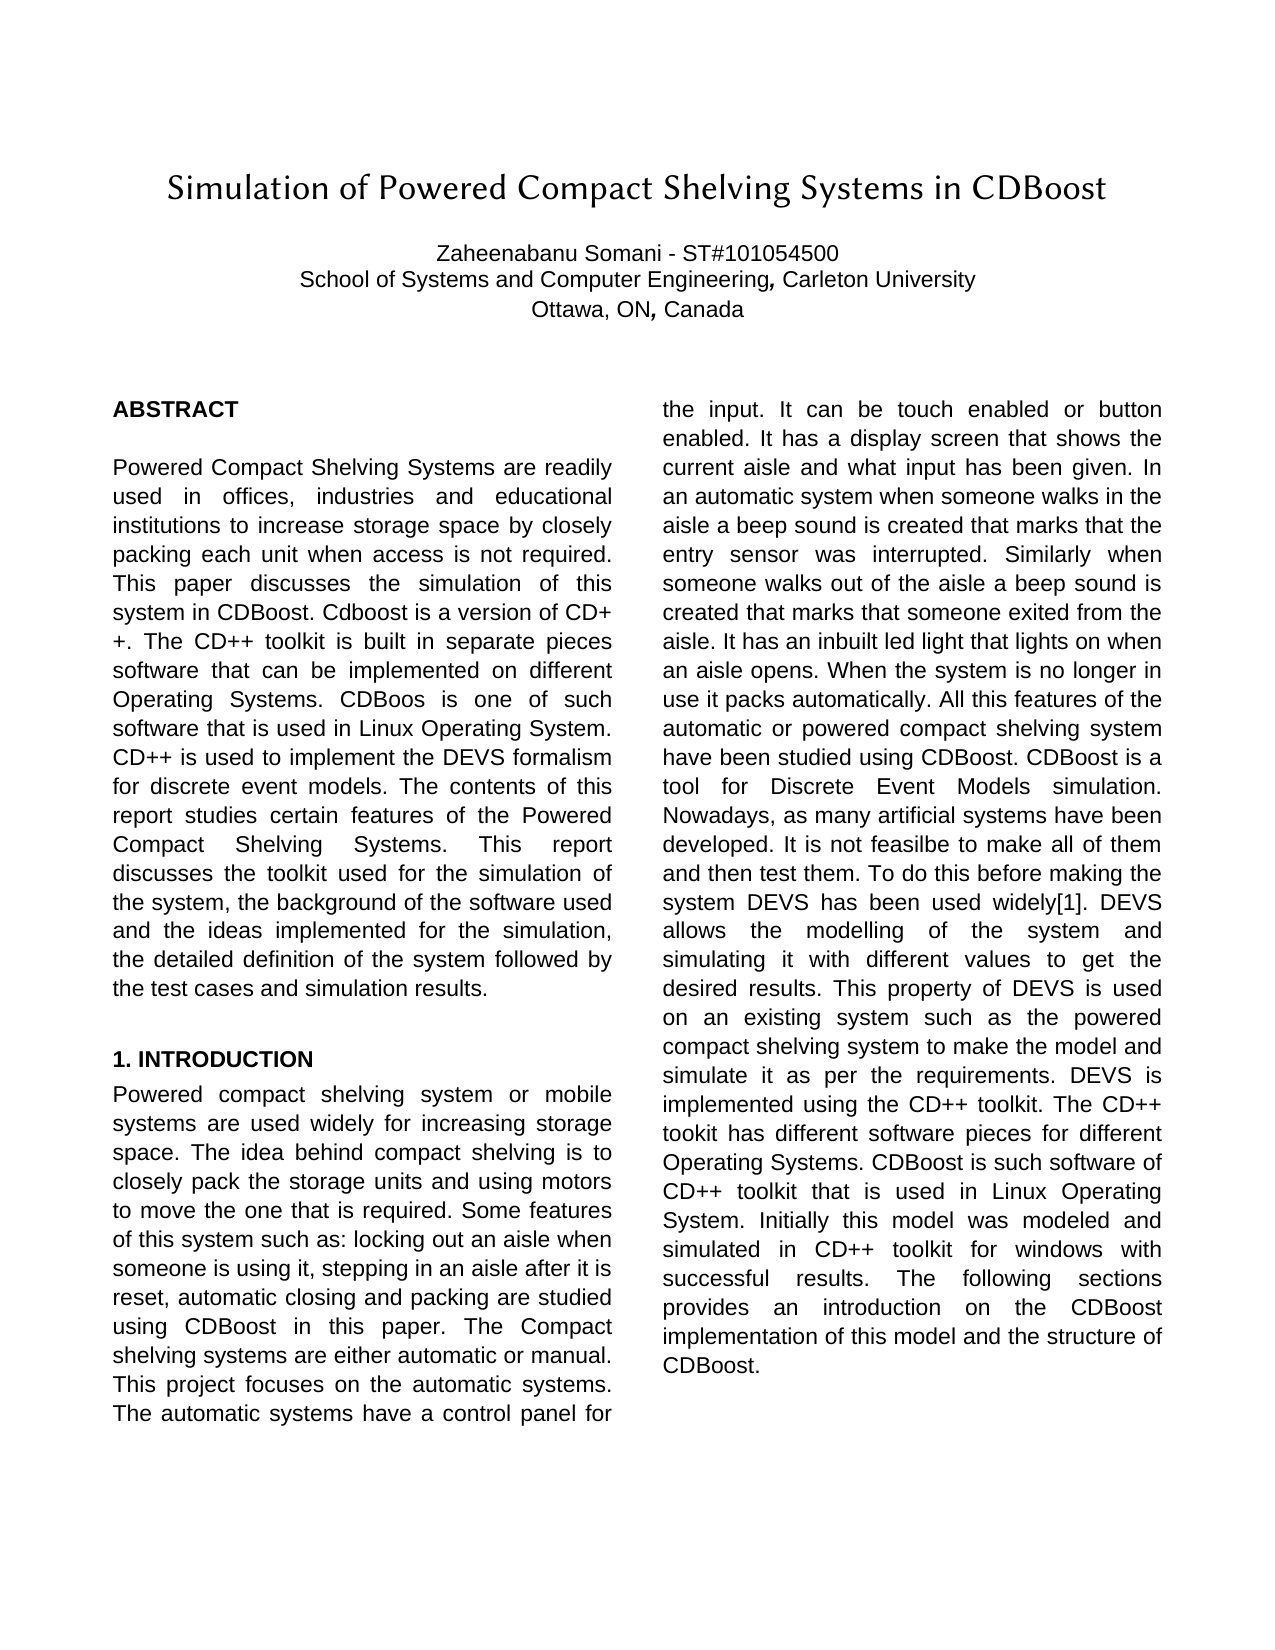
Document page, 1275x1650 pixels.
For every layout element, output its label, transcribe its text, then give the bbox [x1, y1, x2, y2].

text ABSTRACT [112, 396, 612, 423]
text Powered compact shelving system or mobile systems are used widely for increasing storage space. The idea behind compact shelving is to closely pack the storage units and using motors to move the one that is required. Some features of this system such as: locking out an aisle when someone is using it, stepping in an aisle after it is reset, automatic closing and packing are studied using CDBoost in this paper. The Compact shelving systems are either automatic or manual. This project focuses on the automatic systems. The automatic systems have a control panel for the input. It can be touch enabled or button enabled. It has a display screen that shows the current aisle and what input has been given. In an automatic system when someone walks in the aisle a beep sound is created that marks that the entry sensor was interrupted. Similarly when someone walks out of the aisle a beep sound is created that marks that someone exited from the aisle. It has an inbuilt led light that lights on when an aisle opens. When the system is no longer in use it packs automatically. All this features of the automatic or powered compact shelving system have been studied using CDBoost. CDBoost is a tool for Discrete Event Models simulation. Nowadays, as many artificial systems have been developed. It is not feasilbe to make all of them and then test them. To do this before making the system DEVS has been used widely[1]. DEVS allows the modelling of the system and simulating it with different values to get the desired results. This property of DEVS is used on an existing system such as the powered compact shelving system to make the model and simulate it as per the requirements. DEVS is implemented using the CD++ toolkit. The CD++ tookit has different software pieces for different Operating Systems. CDBoost is such software of CD++ toolkit that is used in Linux Operating System. Initially this model was modeled and simulated in CD++ toolkit for windows with successful results. The following sections provides an introduction on the CDBoost implementation of this model and the structure of CDBoost. [662, 396, 1162, 1378]
title Simulation of Powered Compact Shelving Systems in CDBoost [112, 167, 1162, 208]
text School of Systems and Computer Engineering, Carleton University [112, 266, 1162, 292]
text Ottawa, ON, Canada [112, 296, 1162, 322]
text Powered Compact Shelving Systems are readily used in offices, industries and educational institutions to increase storage space by closely packing each unit when access is not required. This paper discusses the simulation of this system in CDBoost. Cdboost is a version of CD++. The CD++ toolkit is built in separate pieces software that can be implemented on different Operating Systems. CDBoos is one of such software that is used in Linux Operating System. CD++ is used to implement the DEVS formalism for discrete event models. The contents of this report studies certain features of the Powered Compact Shelving Systems. This report discusses the toolkit used for the simulation of the system, the background of the software used and the ideas implemented for the simulation, the detailed definition of the system followed by the test cases and simulation results. [112, 454, 612, 1002]
text Powered compact shelving system or mobile systems are used widely for increasing storage space. The idea behind compact shelving is to closely pack the storage units and using motors to move the one that is required. Some features of this system such as: locking out an aisle when someone is using it, stepping in an aisle after it is reset, automatic closing and packing are studied using CDBoost in this paper. The Compact shelving systems are either automatic or manual. This project focuses on the automatic systems. The automatic systems have a control panel for the input. It can be touch enabled or button enabled. It has a display screen that shows the current aisle and what input has been given. In an automatic system when someone walks in the aisle a beep sound is created that marks that the entry sensor was interrupted. Similarly when someone walks out of the aisle a beep sound is created that marks that someone exited from the aisle. It has an inbuilt led light that lights on when an aisle opens. When the system is no longer in use it packs automatically. All this features of the automatic or powered compact shelving system have been studied using CDBoost. CDBoost is a tool for Discrete Event Models simulation. Nowadays, as many artificial systems have been developed. It is not feasilbe to make all of them and then test them. To do this before making the system DEVS has been used widely[1]. DEVS allows the modelling of the system and simulating it with different values to get the desired results. This property of DEVS is used on an existing system such as the powered compact shelving system to make the model and simulate it as per the requirements. DEVS is implemented using the CD++ toolkit. The CD++ tookit has different software pieces for different Operating Systems. CDBoost is such software of CD++ toolkit that is used in Linux Operating System. Initially this model was modeled and simulated in CD++ toolkit for windows with successful results. The following sections provides an introduction on the CDBoost implementation of this model and the structure of CDBoost. [112, 1081, 612, 1426]
subtitle 1. INTRODUCTION [112, 1046, 612, 1072]
text Zaheenabanu Somani - ST#101054500 [112, 239, 1162, 266]
